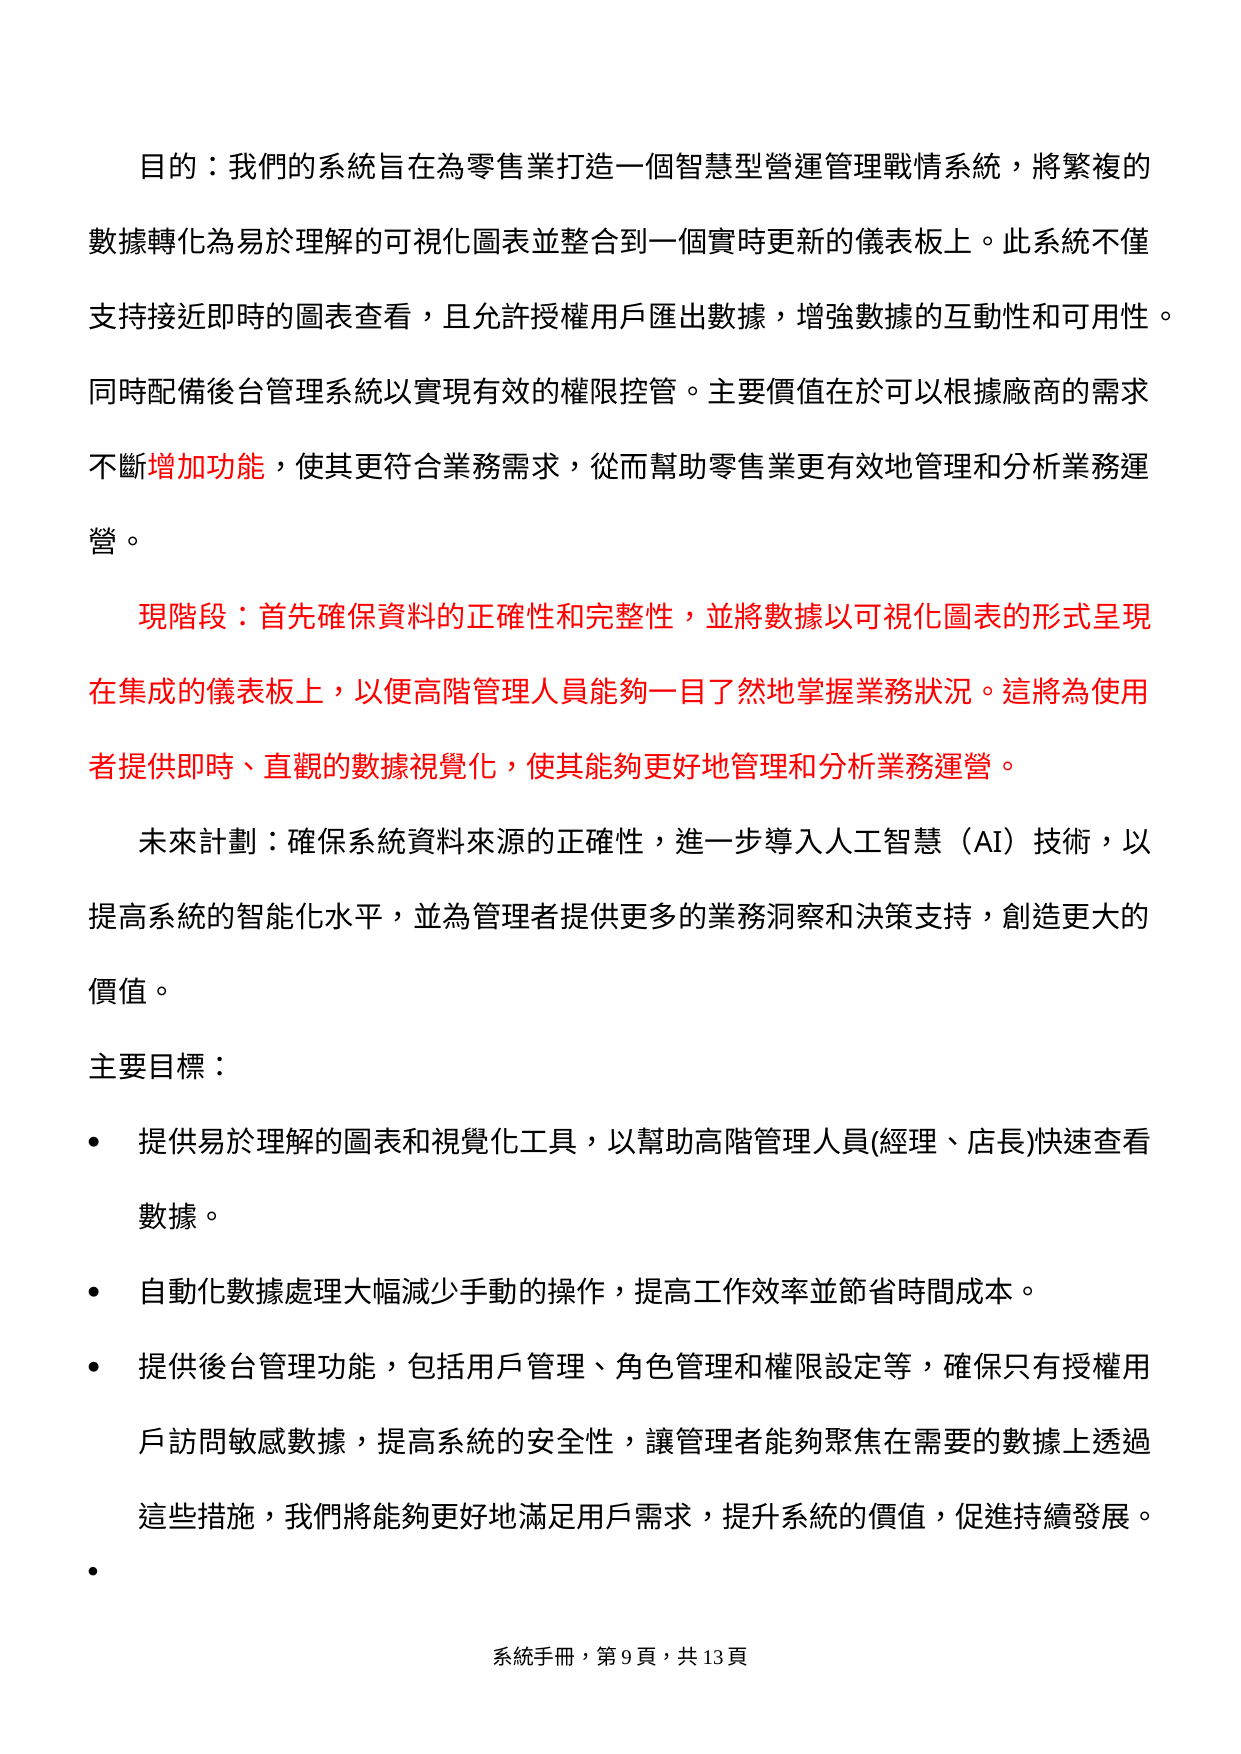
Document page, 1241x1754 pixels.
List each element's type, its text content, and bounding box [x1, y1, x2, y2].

text 主要目標： [89, 1027, 1152, 1102]
list 提供易於理解的圖表和視覺化工具，以幫助高階管理人員(經理、店長)快速查看數據。 [89, 1102, 1152, 1252]
list 自動化數據處理大幅減少手動的操作，提高工作效率並節省時間成本。 [89, 1252, 1152, 1327]
list 提供後台管理功能，包括用戶管理、角色管理和權限設定等，確保只有授權用戶訪問敏感數據，提高系統的安全性，讓管理者能夠聚焦在需要的數據上透過這些措施，我們將能夠更好地滿足用戶需求，提升系統的價值，促進持續發展。 [89, 1327, 1152, 1552]
text 未來計劃：確保系統資料來源的正確性，進一步導入人工智慧（AI）技術，以提高系統的智能化水平，並為管理者提供更多的業務洞察和決策支持，創造更大的價值。 [89, 802, 1152, 1027]
text 現階段：首先確保資料的正確性和完整性，並將數據以可視化圖表的形式呈現在集成的儀表板上，以便高階管理人員能夠一目了然地掌握業務狀況。這將為使用者提供即時、直觀的數據視覺化，使其能夠更好地管理和分析業務運營。 [89, 577, 1152, 802]
text 目的：我們的系統旨在為零售業打造一個智慧型營運管理戰情系統，將繁複的數據轉化為易於理解的可視化圖表並整合到一個實時更新的儀表板上。此系統不僅支持接近即時的圖表查看，且允許授權用戶匯出數據，增強數據的互動性和可用性。同時配備後台管理系統以實現有效的權限控管。主要價值在於可以根據廠商的需求不斷增加功能，使其更符合業務需求，從而幫助零售業更有效地管理和分析業務運營。 [89, 127, 1152, 577]
